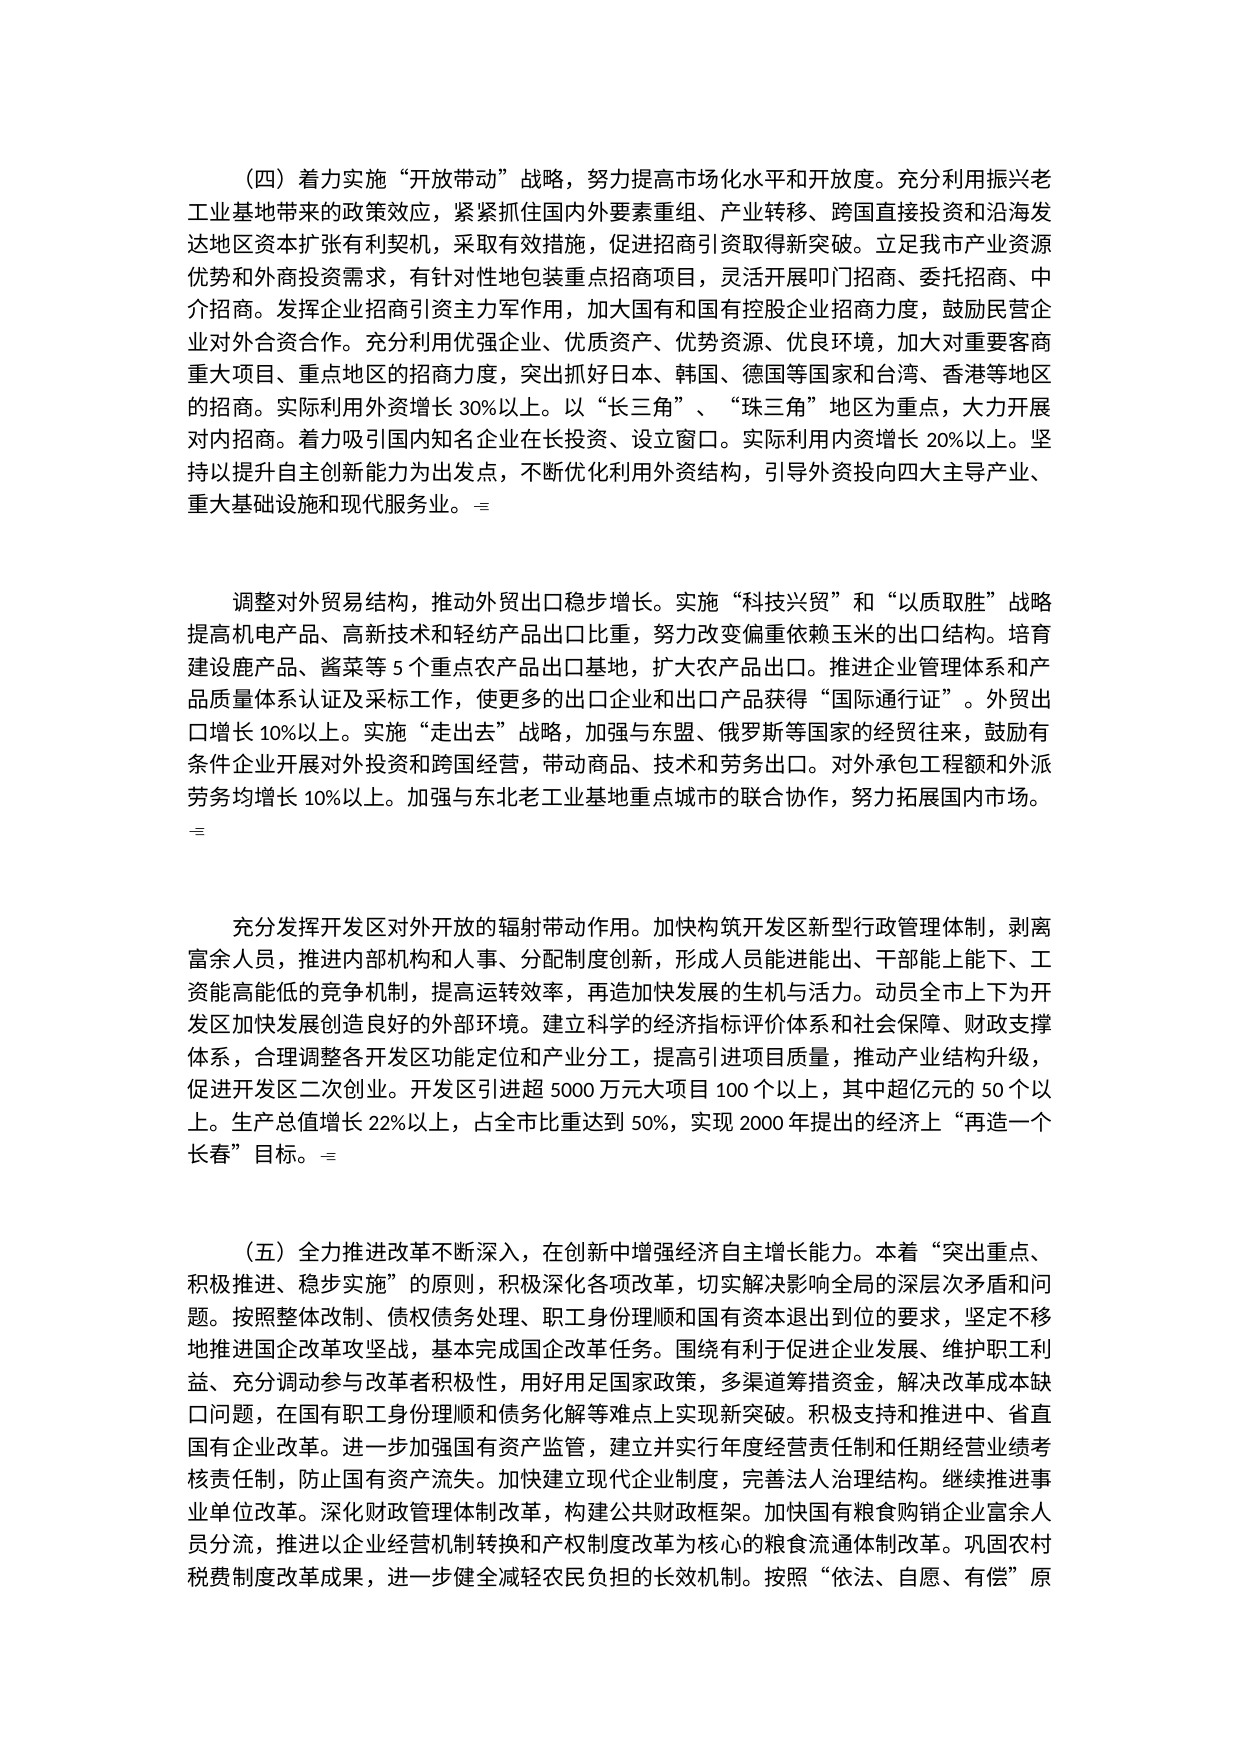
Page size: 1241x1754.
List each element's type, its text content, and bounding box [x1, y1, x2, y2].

text 充分发挥开发区对外开放的辐射带动作用。加快构筑开发区新型行政管理体制，剥离富余人员，推进内部机构和人事、分配制度创新，形成人员能进能出、干部能上能下、工资能高能低的竞争机制，提高运转效率，再造加快发展的生机与活力。动员全市上下为开发区加快发展创造良好的外部环境。建立科学的经济指标评价体系和社会保障、财政支撑体系，合理调整各开发区功能定位和产业分工，提高引进项目质量，推动产业结构升级，促进开发区二次创业。开发区引进超5000万元大项目100个以上，其中超亿元的50个以上。生产总值增长22%以上，占全市比重达到50%，实现2000年提出的经济上“再造一个长春”目标。 [187, 909, 1053, 1169]
text （四）着力实施“开放带动”战略，努力提高市场化水平和开放度。充分利用振兴老工业基地带来的政策效应，紧紧抓住国内外要素重组、产业转移、跨国直接投资和沿海发达地区资本扩张有利契机，采取有效措施，促进招商引资取得新突破。立足我市产业资源优势和外商投资需求，有针对性地包装重点招商项目，灵活开展叩门招商、委托招商、中介招商。发挥企业招商引资主力军作用，加大国有和国有控股企业招商力度，鼓励民营企业对外合资合作。充分利用优强企业、优质资产、优势资源、优良环境，加大对重要客商、重大项目、重点地区的招商力度，突出抓好日本、韩国、德国等国家和台湾、香港等地区的招商。实际利用外资增长30%以上。以“长三角”、“珠三角”地区为重点，大力开展对内招商。着力吸引国内知名企业在长投资、设立窗口。实际利用内资增长20%以上。坚持以提升自主创新能力为出发点，不断优化利用外资结构，引导外资投向四大主导产业、重大基础设施和现代服务业。 [187, 162, 1053, 519]
text 调整对外贸易结构，推动外贸出口稳步增长。实施“科技兴贸”和“以质取胜”战略，提高机电产品、高新技术和轻纺产品出口比重，努力改变偏重依赖玉米的出口结构。培育建设鹿产品、酱菜等5个重点农产品出口基地，扩大农产品出口。推进企业管理体系和产品质量体系认证及采标工作，使更多的出口企业和出口产品获得“国际通行证”。外贸出口增长10%以上。实施“走出去”战略，加强与东盟、俄罗斯等国家的经贸往来，鼓励有条件企业开展对外投资和跨国经营，带动商品、技术和劳务出口。对外承包工程额和外派劳务均增长10%以上。加强与东北老工业基地重点城市的联合协作，努力拓展国内市场。 [187, 584, 1053, 844]
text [187, 1234, 1053, 1592]
